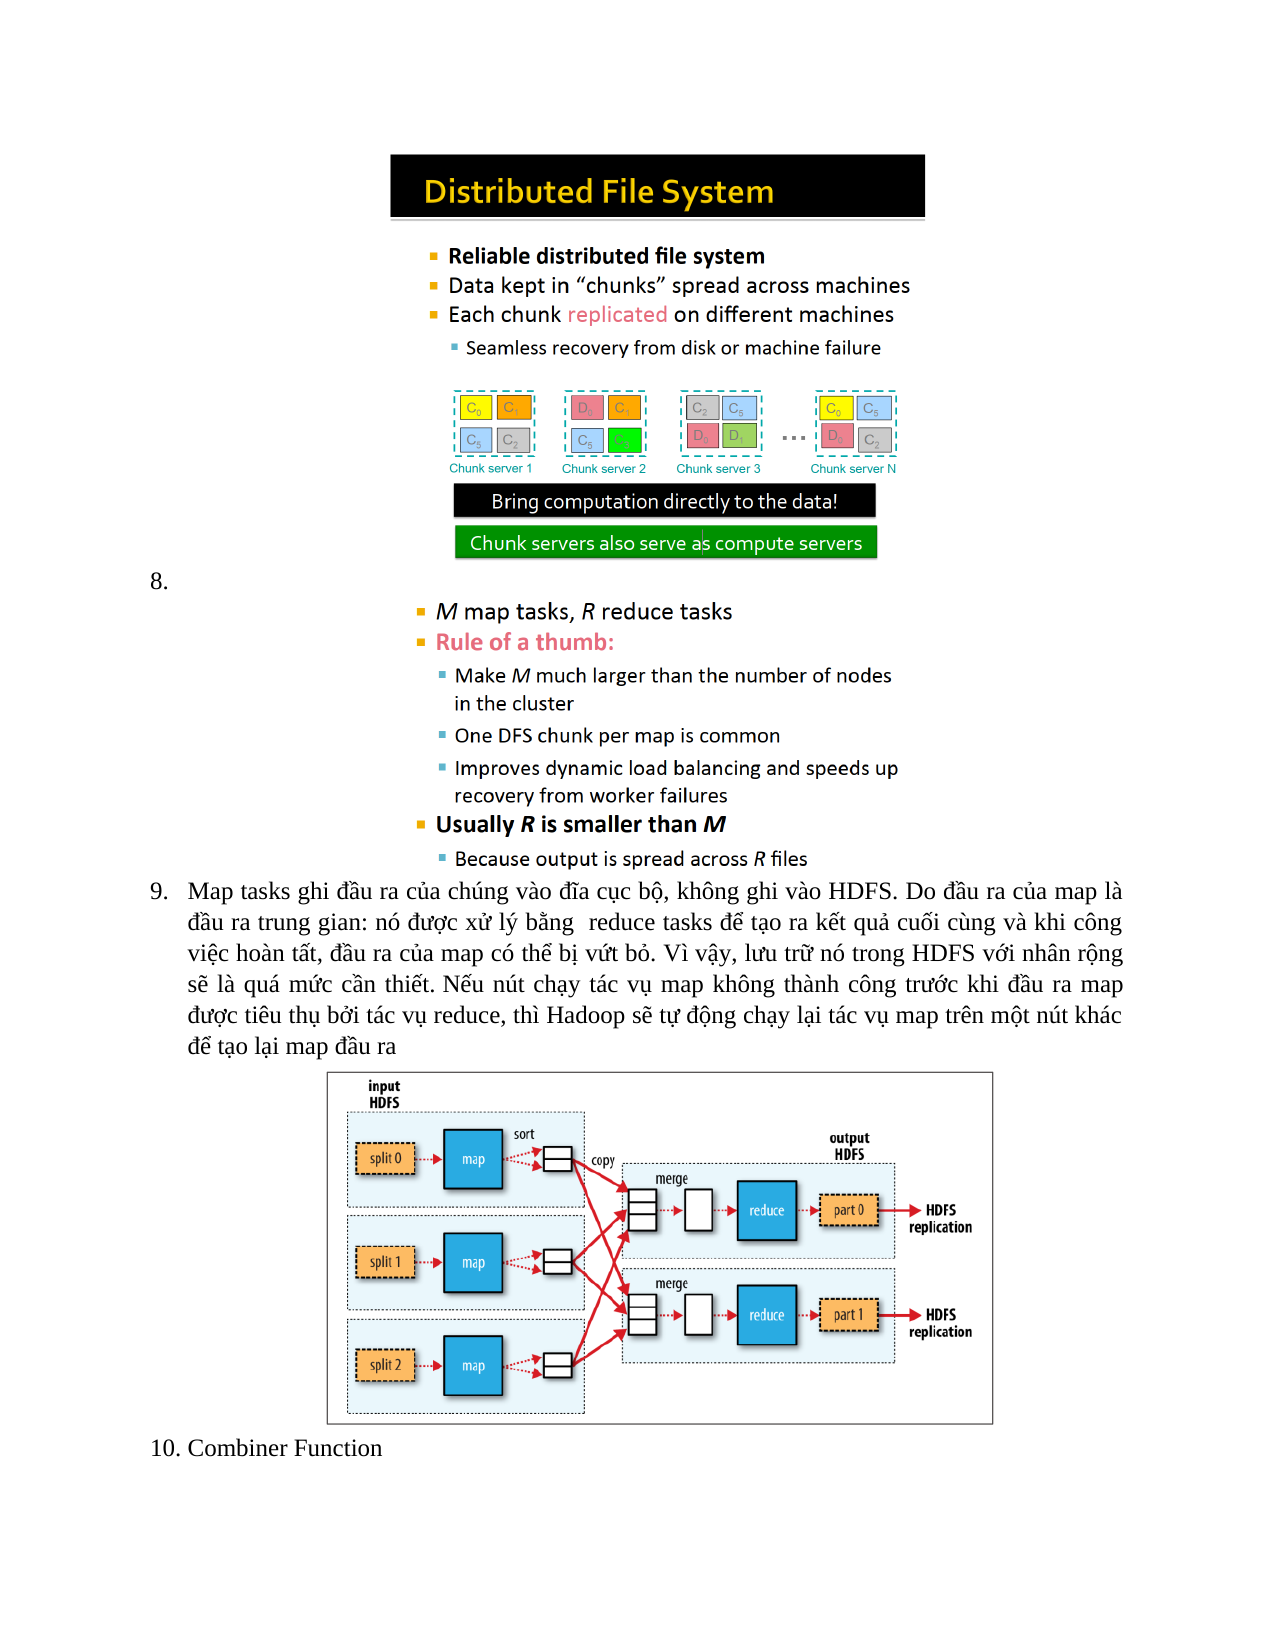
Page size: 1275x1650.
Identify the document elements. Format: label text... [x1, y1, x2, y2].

list Map tasks ghi đầu ra của chúng vào đĩa cục bộ, không ghi vào HDFS. Do đầu ra của map là đầu ra trung gian: nó được xử lý bằng reduce tasks để tạo ra kết quả cuối cùng và khi công việc hoàn tất, đầu ra của map có thể bị vứt bỏ. Vì vậy, lưu trữ nó trong HDFS với nhân rộng sẽ là quá mức cần thiết. Nếu nút chạy tác vụ map không thành công trước khi đầu ra map được tiêu thụ bởi tác vụ reduce, thì Hadoop sẽ tự động chạy lại tác vụ map trên một nút khác để tạo lại map đầu ra [150, 876, 1125, 1060]
picture [316, 1062, 996, 1431]
picture [387, 150, 926, 564]
list Combiner Function [150, 1433, 1125, 1462]
picture [414, 597, 899, 874]
